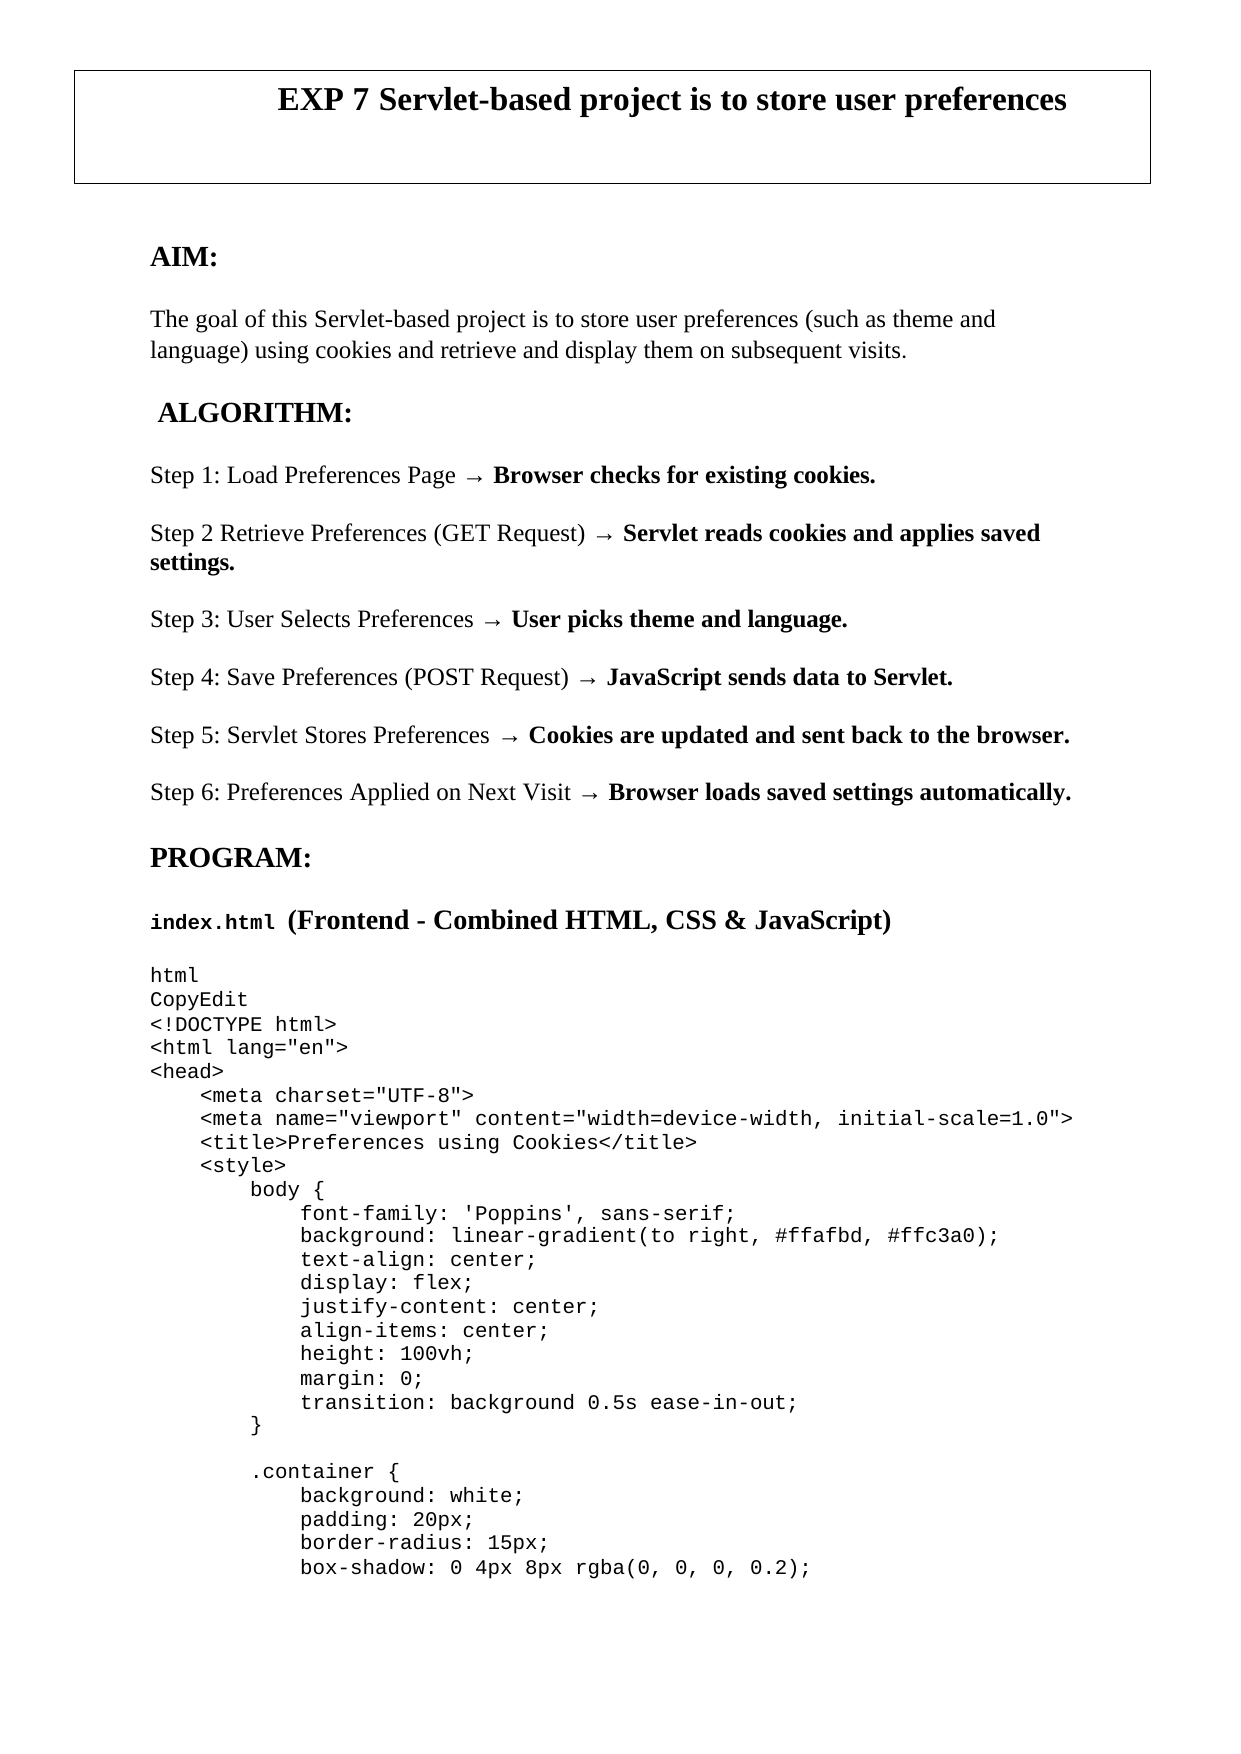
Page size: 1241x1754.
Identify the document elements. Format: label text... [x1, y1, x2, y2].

text } [250, 1414, 1152, 1438]
text .container { [250, 1461, 1152, 1485]
text <style> [200, 1154, 1152, 1178]
text background: linear-gradient(to right, #ffafbd, #ffc3a0); text-align: center; [300, 1225, 1000, 1272]
text background: white; padding: 20px; border-radius: 15px; [300, 1485, 550, 1556]
text <html lang="en"> [150, 1036, 1152, 1059]
text display: flex; [300, 1272, 1152, 1296]
subtitle ALGORITHM: [157, 395, 1152, 429]
text <title>Preferences using Cookies</title> [200, 1131, 1152, 1154]
text html CopyEdit [150, 965, 294, 1012]
text margin: 0; [300, 1367, 1152, 1390]
text The goal of this Servlet-based project is to store user preferences (such as theme and language) using cookies and retrieve and display them on subsequent visits. [150, 304, 1071, 364]
text <!DOCTYPE html> [150, 1012, 1152, 1036]
text <meta name="viewport" content="width=device-width, initial-scale=1.0"> [200, 1107, 1152, 1130]
text transition: background 0.5s ease-in-out; [300, 1390, 1152, 1414]
text <meta charset="UTF-8"> [200, 1083, 1152, 1107]
text Step 2 Retrieve Preferences (GET Request) → Servlet reads cookies and applies saved settings. [150, 518, 1063, 576]
text box-shadow: 0 4px 8px rgba(0, 0, 0, 0.2); [300, 1556, 1152, 1579]
text font-family: 'Poppins', sans-serif; [300, 1201, 1152, 1225]
text Step 4: Save Preferences (POST Request) → JavaScript sends data to Servlet. [150, 662, 1152, 691]
subtitle AIM: [150, 239, 1152, 272]
text Step 3: User Selects Preferences → User picks theme and language. [150, 604, 1152, 633]
text body { [250, 1178, 1152, 1201]
text Step 5: Servlet Stores Preferences → Cookies are updated and sent back to the browser. Step 6: Preferences Applied on Next Visit → Browser loads saved settings automatically. PROGRAM: [150, 720, 1072, 874]
text <head> [150, 1060, 1152, 1083]
text justify-content: center; align-items: center; height: 100vh; [300, 1296, 600, 1367]
text index.html (Frontend - Combined HTML, CSS & JavaScript) [150, 907, 1152, 935]
text Step 1: Load Preferences Page → Browser checks for existing cookies. [150, 460, 1152, 489]
